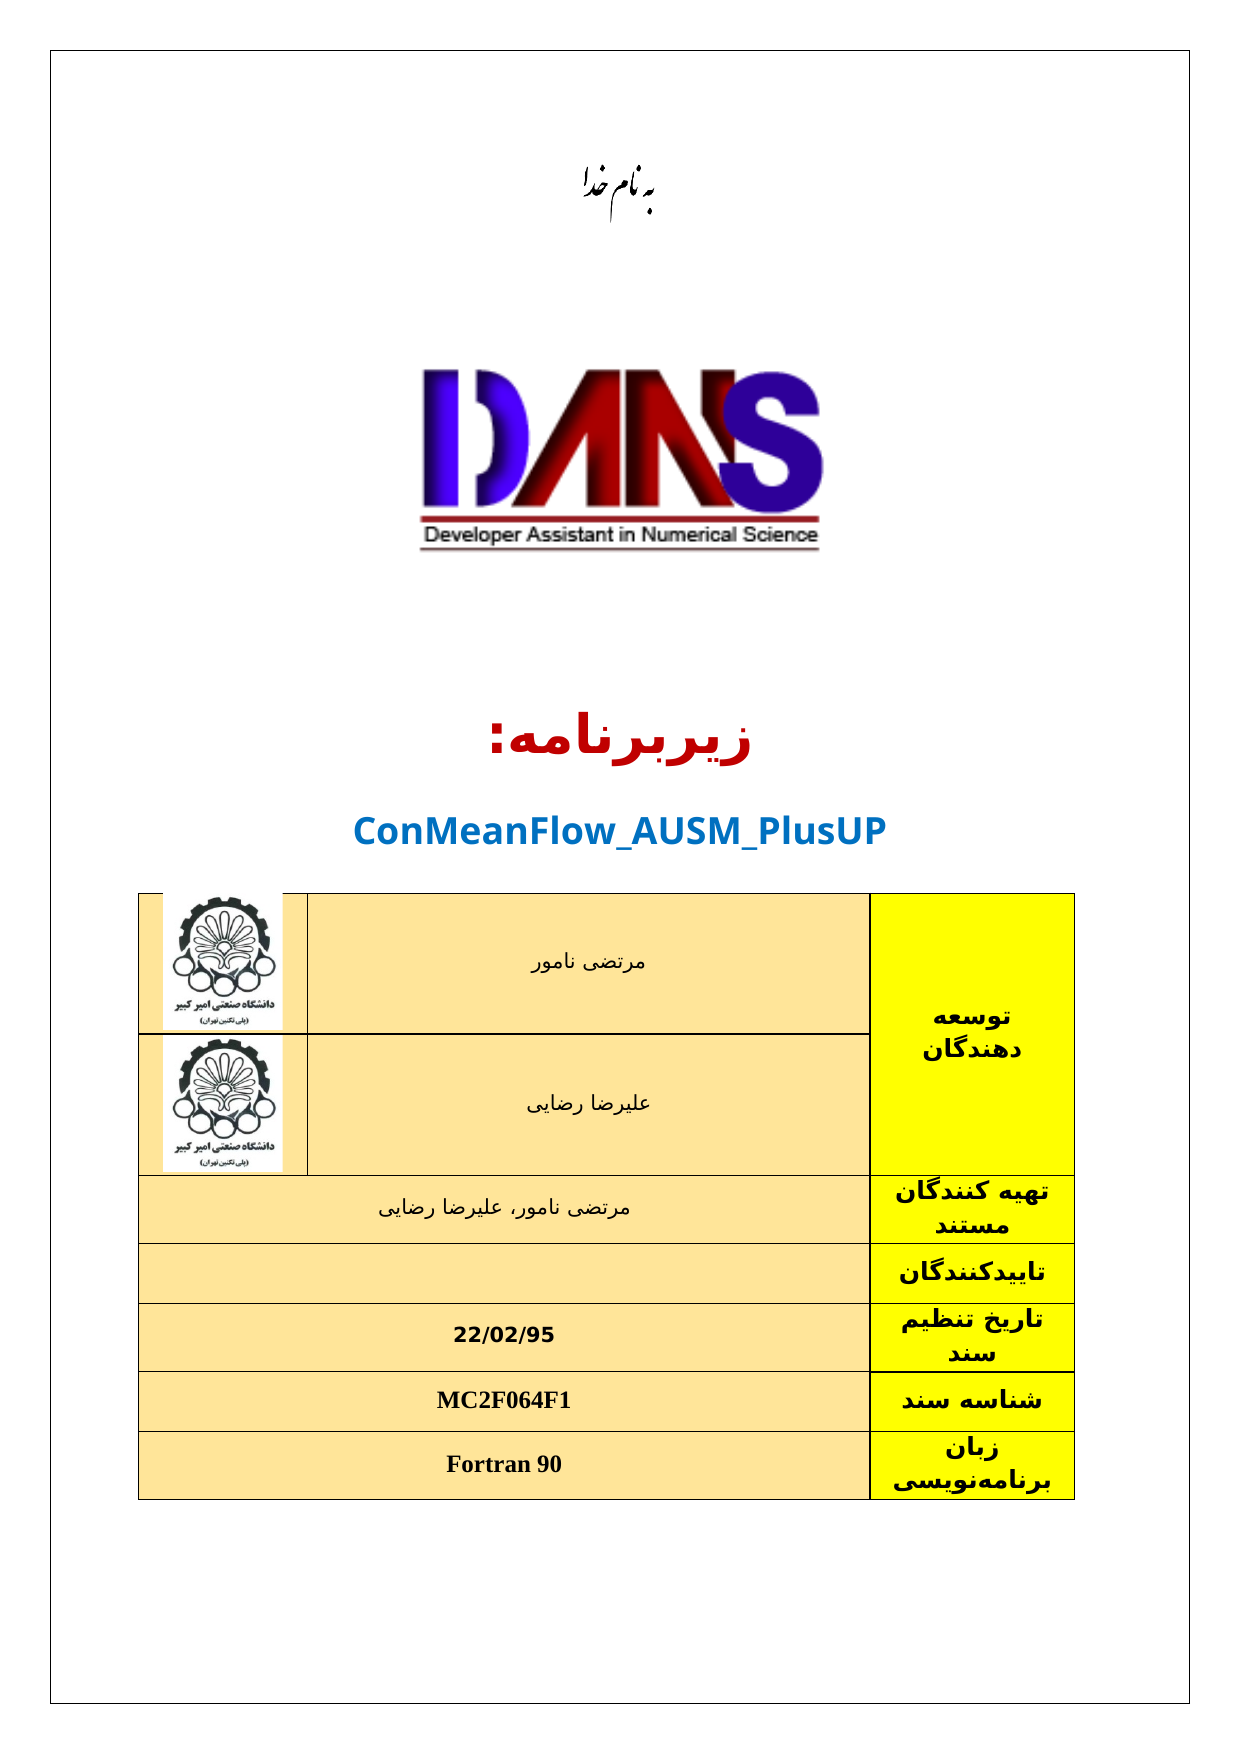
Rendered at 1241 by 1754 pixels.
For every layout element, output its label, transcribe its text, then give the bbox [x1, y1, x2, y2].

table_cell [139, 1244, 869, 1303]
table_cell تاییدکنندگان [871, 1244, 1074, 1303]
picture [399, 356, 841, 572]
table_cell علیرضا رضایی [308, 1035, 869, 1175]
text زیربرنامه: [150, 703, 1090, 766]
text ConMeanFlow_AUSM_PlusUP [150, 805, 1090, 856]
table_cell تهیه کنندگان مستند [871, 1176, 1074, 1243]
table_cell مرتضی نامور، علیرضا رضایی [139, 1176, 869, 1243]
table_cell شناسه سند [871, 1373, 1074, 1431]
picture [163, 1035, 283, 1172]
table_cell [139, 1035, 307, 1175]
table_header مرتضی نامور [308, 894, 869, 1033]
table_header توسعه دهندگان [871, 894, 1074, 1175]
table_cell 22/02/95 [139, 1304, 869, 1371]
table_cell Fortran 90 [139, 1432, 869, 1499]
picture [163, 893, 283, 1030]
table_cell تاریخ تنظیم سند [871, 1304, 1074, 1371]
picture [573, 150, 667, 226]
table_cell MC2F064F1 [139, 1372, 869, 1431]
table_header [139, 894, 307, 1033]
table_cell زبان برنامه‌نویسی [871, 1432, 1074, 1499]
